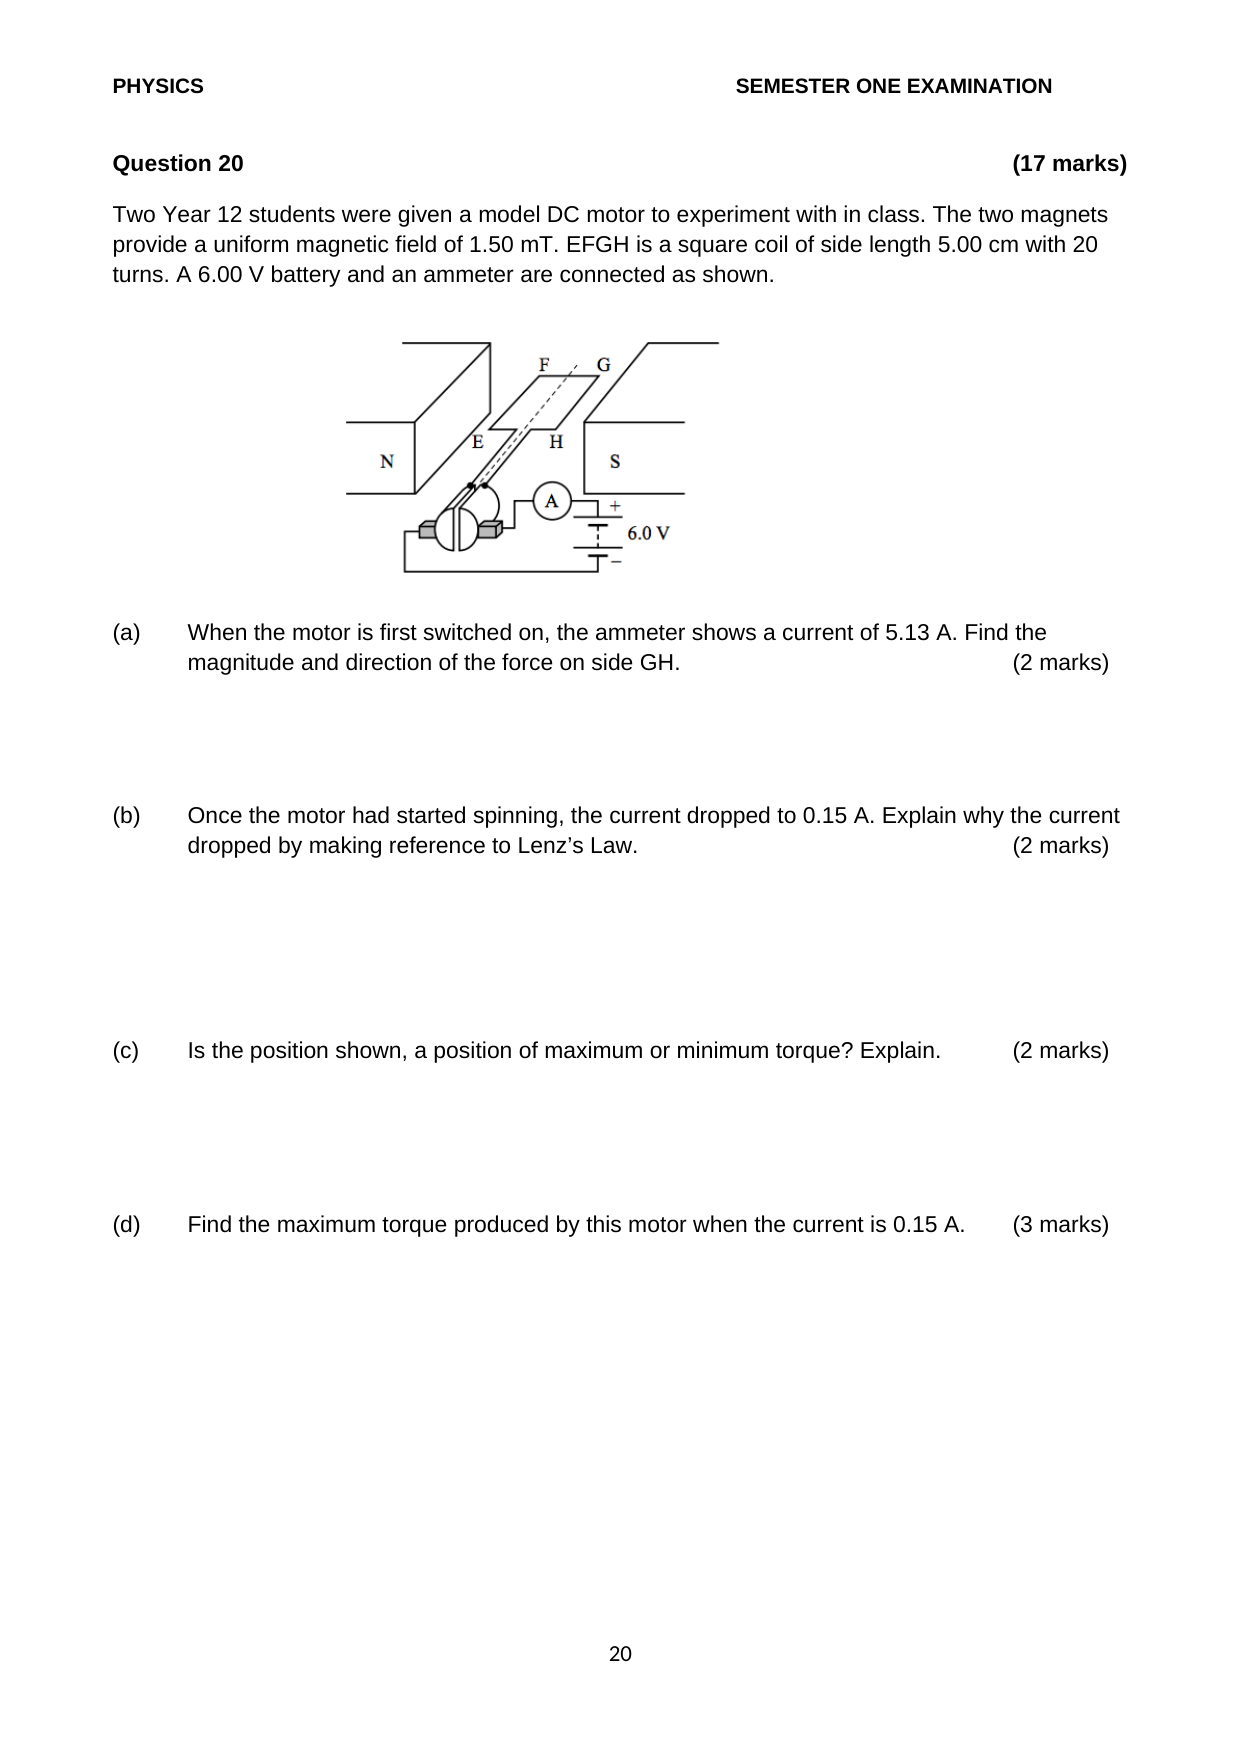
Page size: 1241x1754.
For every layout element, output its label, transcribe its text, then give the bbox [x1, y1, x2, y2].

picture [318, 313, 755, 604]
text (d) Find the maximum torque produced by this motor when the current is 0.15 A. (3 marks) [112, 1211, 1128, 1237]
text Question 20 (17 marks) [112, 150, 1128, 176]
text (c) Is the position shown, a position of maximum or minimum torque? Explain. (2 marks) [112, 1037, 1128, 1186]
text Two Year 12 students were given a model DC motor to experiment with in class. The two magnets provide a uniform magnetic field of 1.50 mT. EFGH is a square coil of side length 5.00 cm with 20 turns. A 6.00 V battery and an ammeter are connected as shown. [112, 201, 1128, 288]
text (a) When the motor is first switched on, the ammeter shows a current of 5.13 A. Find the magnitude and direction of the force on side GH. (2 marks) [112, 619, 1128, 675]
text (b) Once the motor had started spinning, the current dropped to 0.15 A. Explain why the current dropped by making reference to Lenz’s Law. (2 marks) [112, 802, 1128, 1012]
